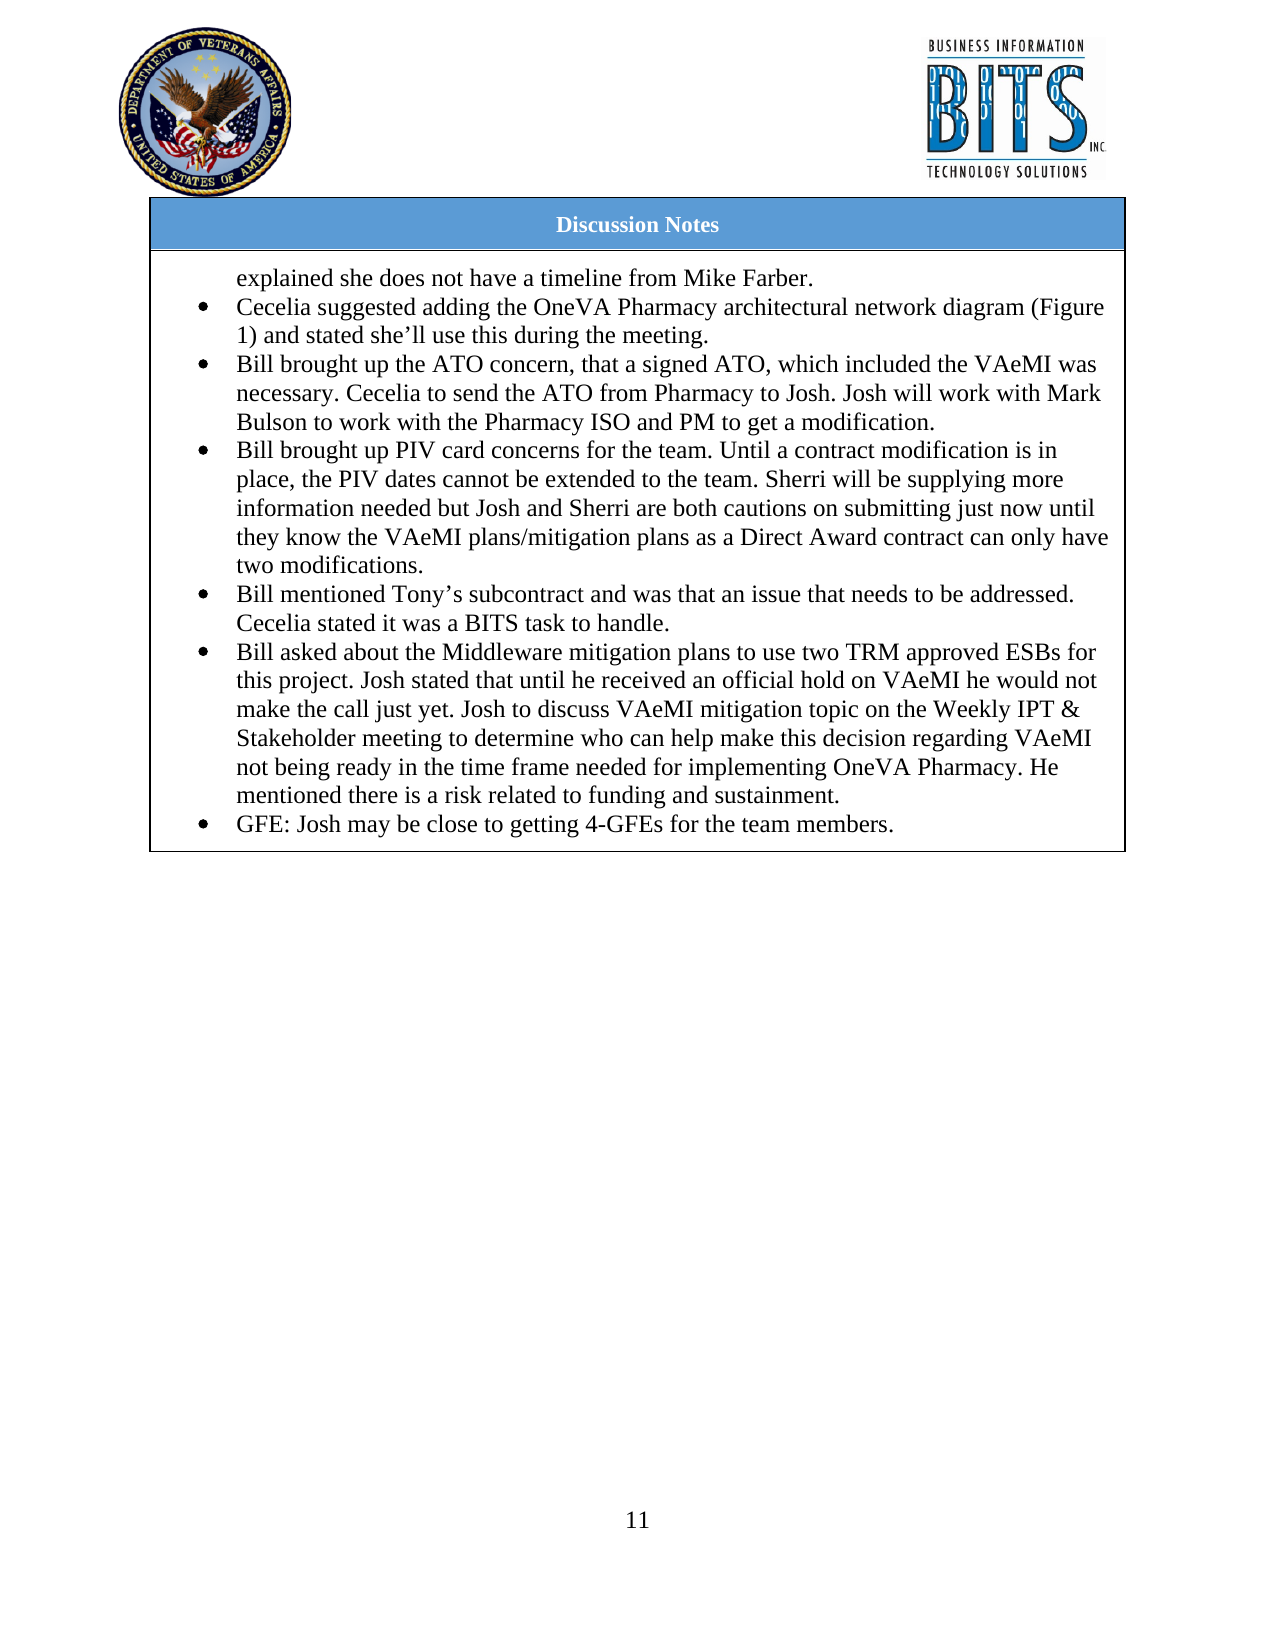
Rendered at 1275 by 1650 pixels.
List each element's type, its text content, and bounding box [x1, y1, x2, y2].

picture [118, 27, 292, 197]
table_header Discussion Notes [151, 198, 1124, 249]
picture [921, 37, 1107, 180]
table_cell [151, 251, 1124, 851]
